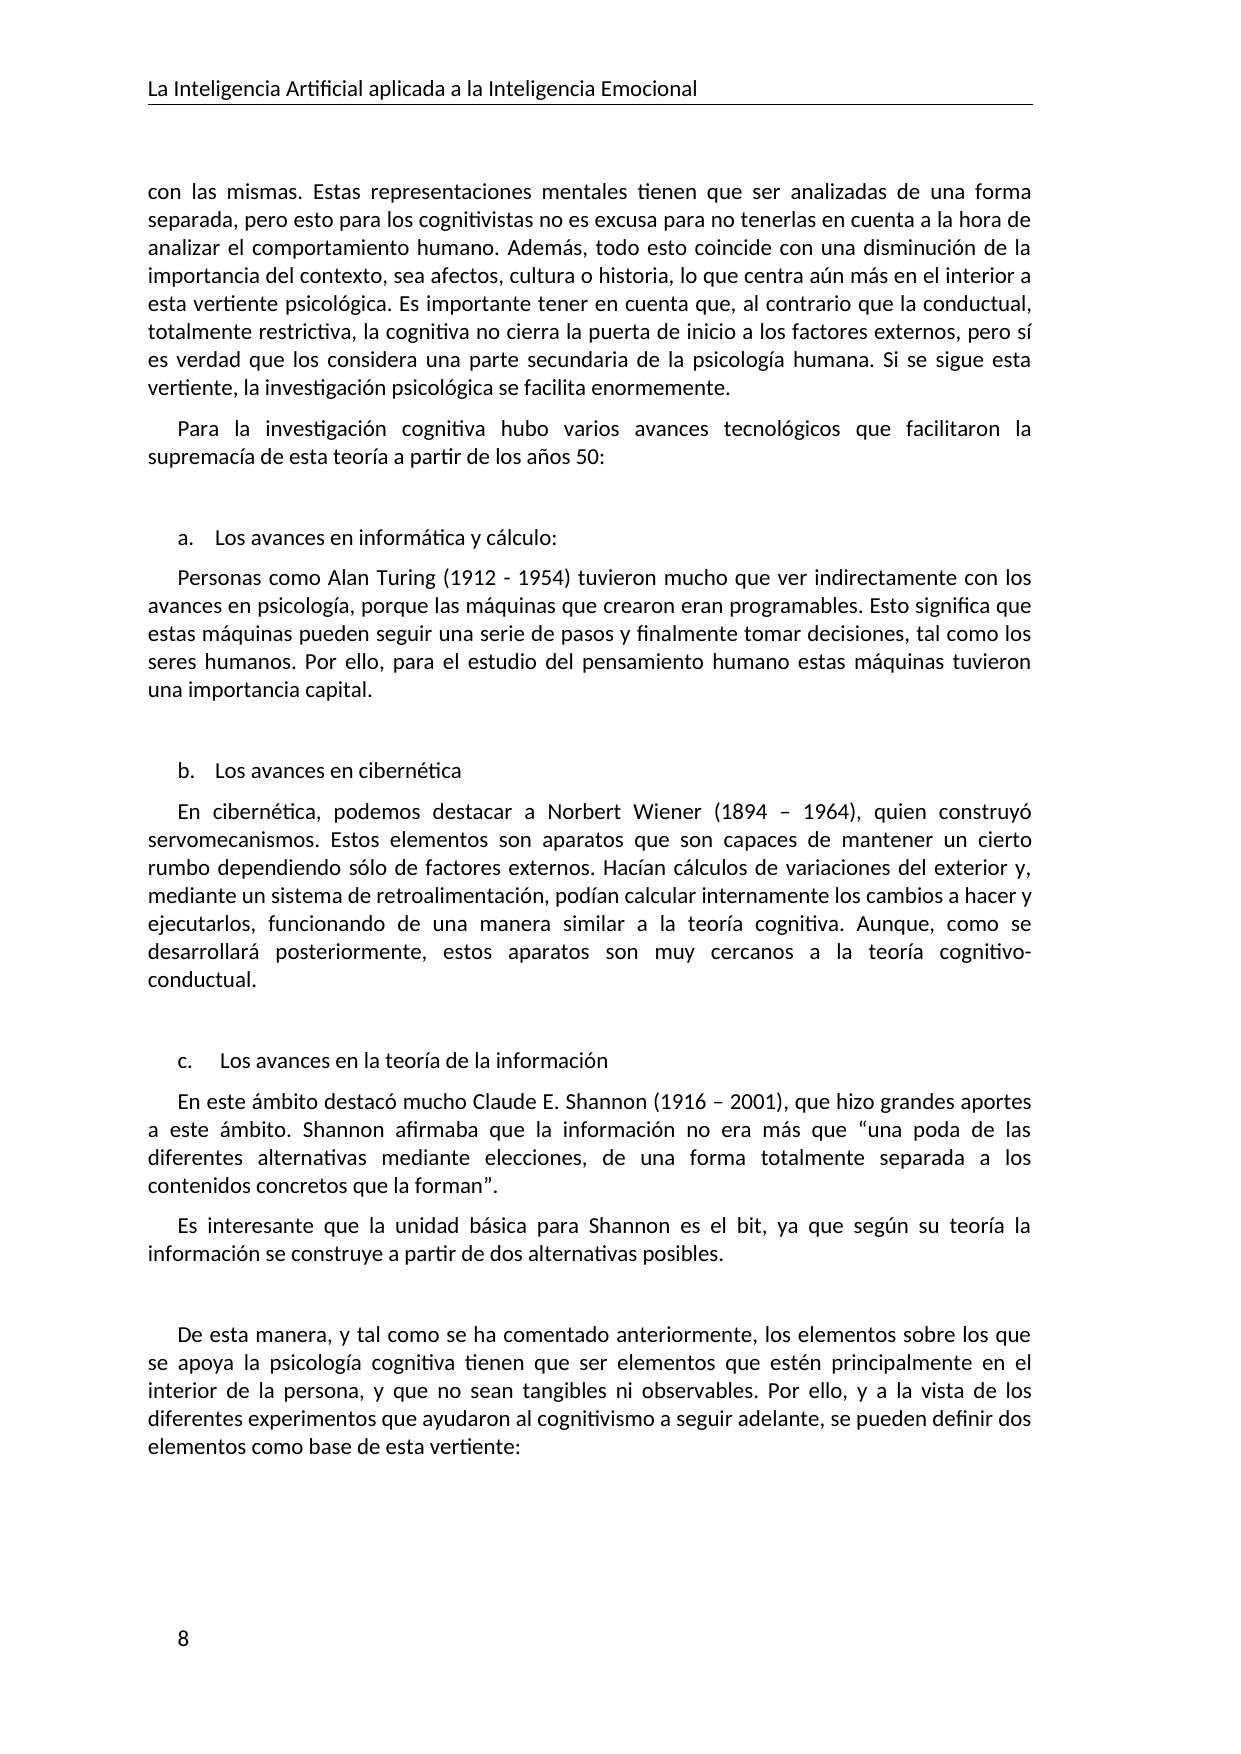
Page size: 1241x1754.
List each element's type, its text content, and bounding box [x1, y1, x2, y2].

list Los avances en la teoría de la información [177, 1046, 1033, 1074]
list Los avances en cibernética [177, 757, 1033, 784]
text Personas como Alan Turing (1912 - 1954) tuvieron mucho que ver indirectamente con los avances en psicología, porque las máquinas que crearon eran programables. Esto significa que estas máquinas pueden seguir una serie de pasos y finalmente tomar decisiones, tal como los seres humanos. Por ello, para el estudio del pensamiento humano estas máquinas tuvieron una importancia capital. [148, 563, 1033, 703]
text Es interesante que la unidad básica para Shannon es el bit, ya que según su teoría la información se construye a partir de dos alternativas posibles. [148, 1211, 1033, 1267]
text Para la investigación cognitiva hubo varios avances tecnológicos que facilitaron la supremacía de esta teoría a partir de los años 50: [148, 414, 1033, 470]
list Los avances en informática y cálculo: [177, 523, 1033, 551]
text De esta manera, y tal como se ha comentado anteriormente, los elementos sobre los que se apoya la psicología cognitiva tienen que ser elementos que estén principalmente en el interior de la persona, y que no sean tangibles ni observables. Por ello, y a la vista de los diferentes experimentos que ayudaron al cognitivismo a seguir adelante, se pueden definir dos elementos como base de esta vertiente: [148, 1320, 1033, 1461]
text En este ámbito destacó mucho Claude E. Shannon (1916 – 2001), que hizo grandes aportes a este ámbito. Shannon afirmaba que la información no era más que “una poda de las diferentes alternativas mediante elecciones, de una forma totalmente separada a los contenidos concretos que la forman”. [148, 1087, 1033, 1199]
text En cibernética, podemos destacar a Norbert Wiener (1894 – 1964), quien construyó servomecanismos. Estos elementos son aparatos que son capaces de mantener un cierto rumbo dependiendo sólo de factores externos. Hacían cálculos de variaciones del exterior y, mediante un sistema de retroalimentación, podían calcular internamente los cambios a hacer y ejecutarlos, funcionando de una manera similar a la teoría cognitiva. Aunque, como se desarrollará posteriormente, estos aparatos son muy cercanos a la teoría cognitivo-conductual. [148, 797, 1033, 993]
